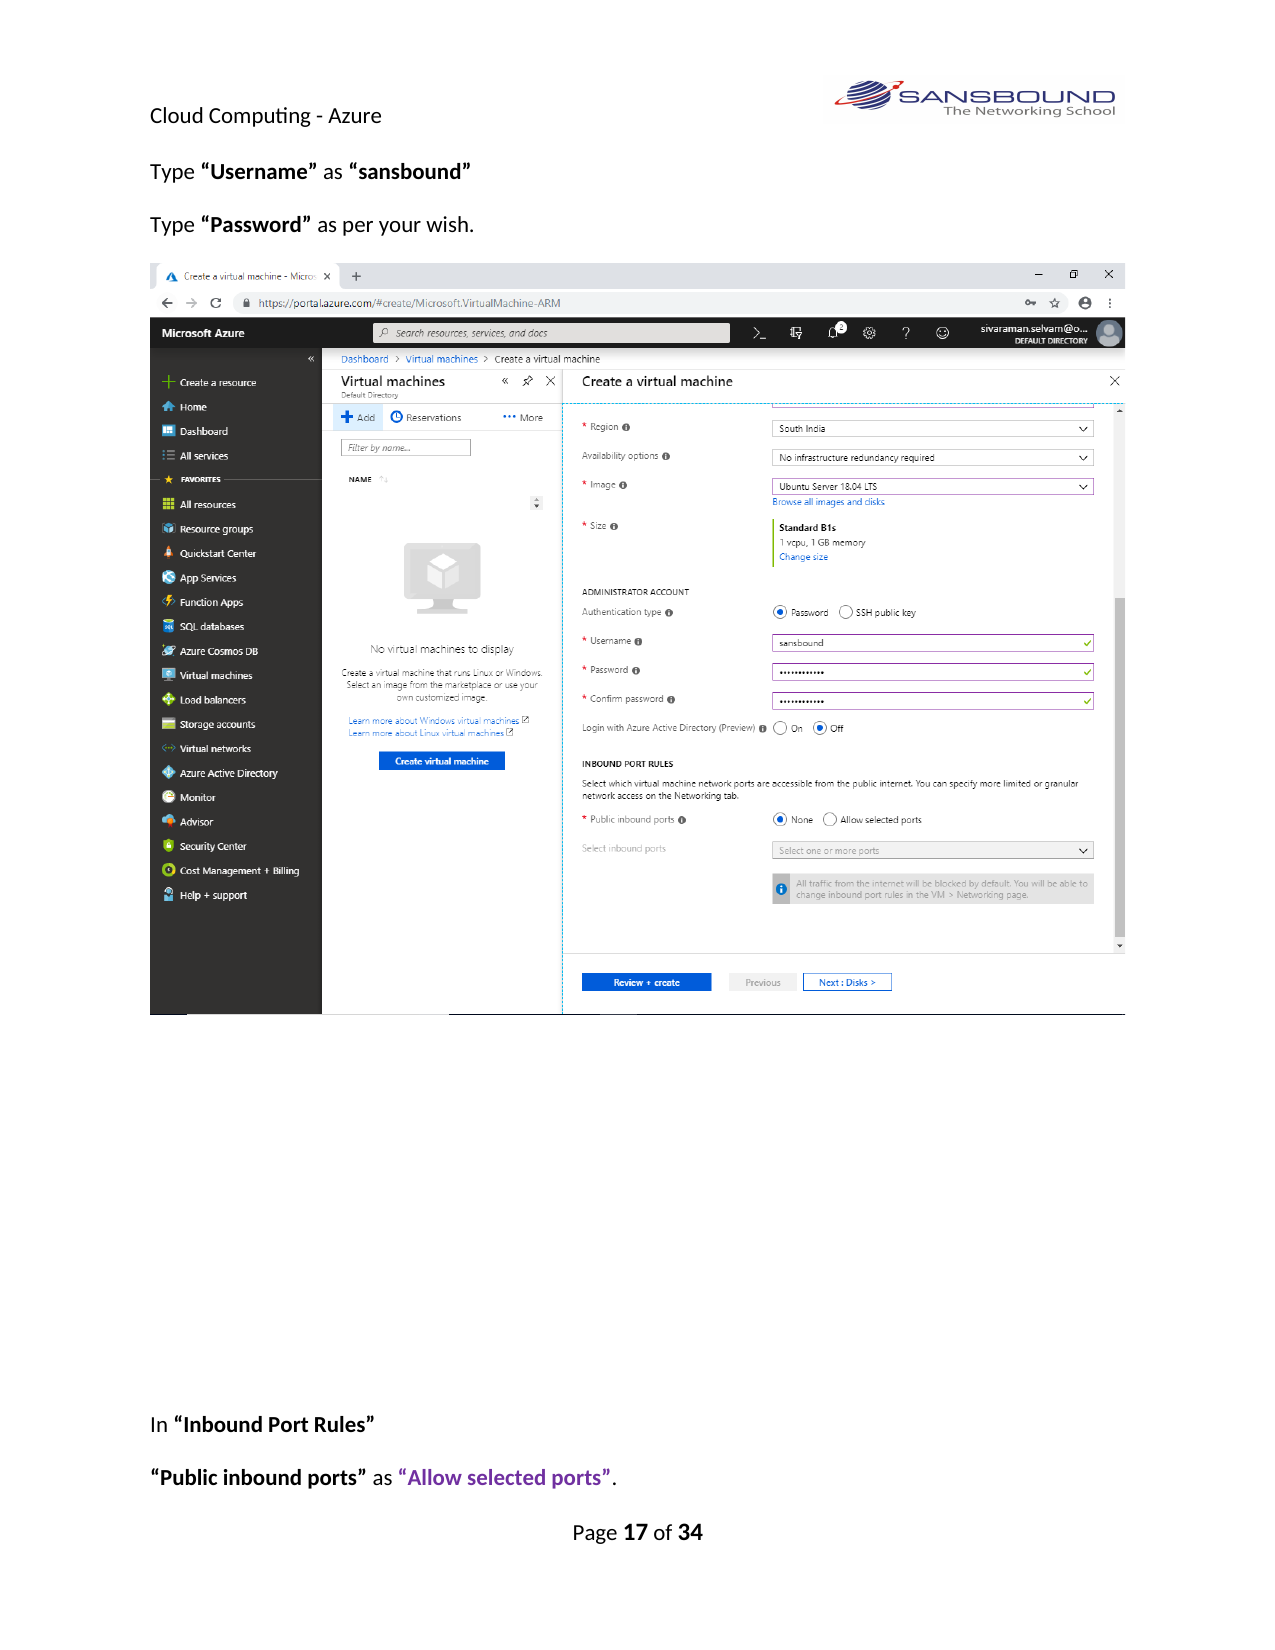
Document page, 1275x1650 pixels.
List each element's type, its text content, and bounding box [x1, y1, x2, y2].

picture [150, 263, 1125, 1015]
text Type “Username” as “sansbound” [150, 157, 1125, 185]
picture [823, 75, 1125, 124]
text In “Inbound Port Rules” [150, 1410, 1125, 1438]
text “Public inbound ports” as “Allow selected ports”. [150, 1463, 1125, 1491]
text Type “Password” as per your wish. [150, 210, 1125, 238]
